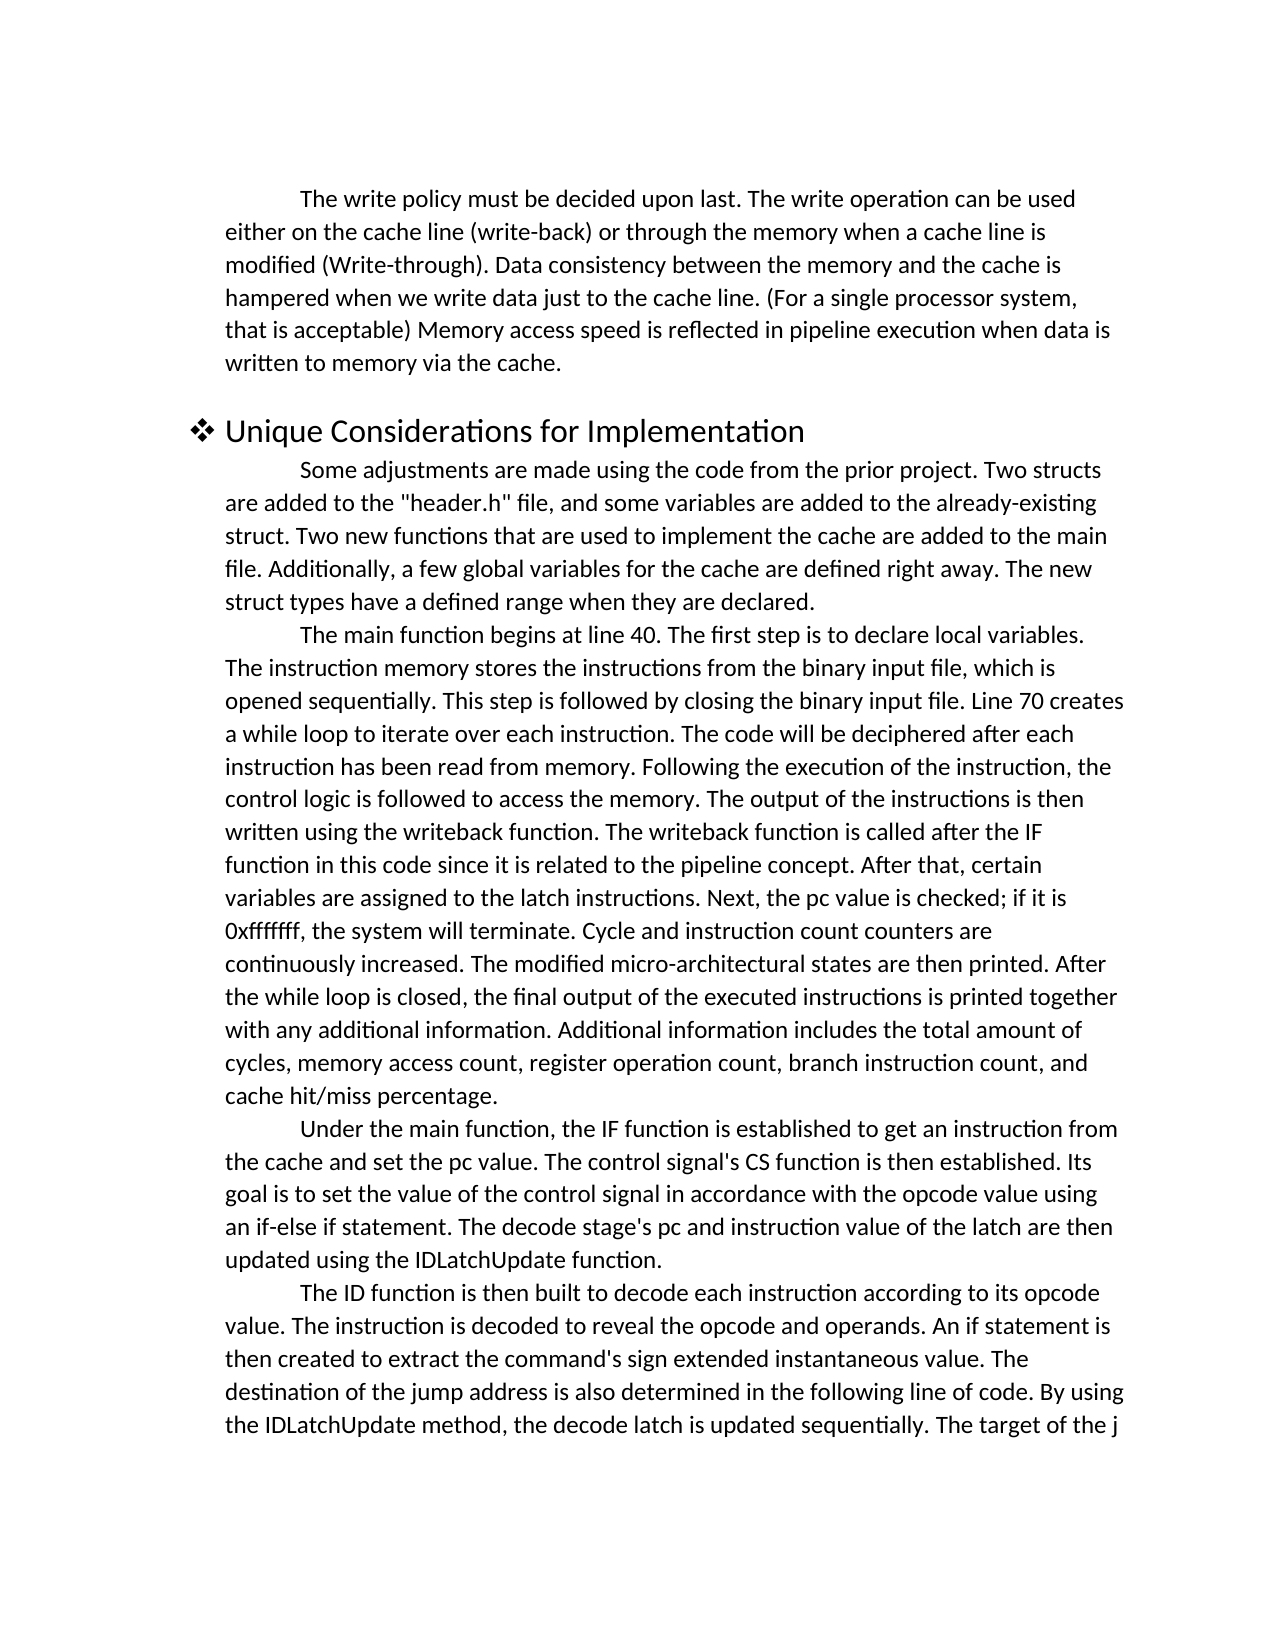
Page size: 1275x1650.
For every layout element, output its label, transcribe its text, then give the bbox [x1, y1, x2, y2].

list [225, 1277, 1125, 1439]
list Some adjustments are made using the code from the prior project. Two structs are added to the "header.h" file, and some variables are added to the already-existing struct. Two new functions that are used to implement the cache are added to the main file. Additionally, a few global variables for the cache are defined right away. The new struct types have a defined range when they are declared. [225, 454, 1125, 617]
list The main function begins at line 40. The first step is to declare local variables. The instruction memory stores the instructions from the binary input file, which is opened sequentially. This step is followed by closing the binary input file. Line 70 creates a while loop to iterate over each instruction. The code will be deciphered after each instruction has been read from memory. Following the execution of the instruction, the control logic is followed to access the memory. The output of the instructions is then written using the writeback function. The writeback function is called after the IF function in this code since it is related to the pipeline concept. After that, certain variables are assigned to the latch instructions. Next, the pc value is checked; if it is 0xfffffff, the system will terminate. Cycle and instruction count counters are continuously increased. The modified micro-architectural states are then printed. After the while loop is closed, the final output of the executed instructions is printed together with any additional information. Additional information includes the total amount of cycles, memory access count, register operation count, branch instruction count, and cache hit/miss percentage. [225, 619, 1125, 1110]
list Under the main function, the IF function is established to get an instruction from the cache and set the pc value. The control signal's CS function is then established. Its goal is to set the value of the control signal in accordance with the opcode value using an if-else if statement. The decode stage's pc and instruction value of the latch are then updated using the IDLatchUpdate function. [225, 1113, 1125, 1275]
list The write policy must be decided upon last. The write operation can be used either on the cache line (write-back) or through the memory when a cache line is modified (Write-through). Data consistency between the memory and the cache is hampered when we write data just to the cache line. (For a single processor system, that is acceptable) Memory access speed is reflected in pipeline execution when data is written to memory via the cache. [225, 183, 1125, 408]
list Unique Considerations for Implementation [187, 410, 1125, 451]
